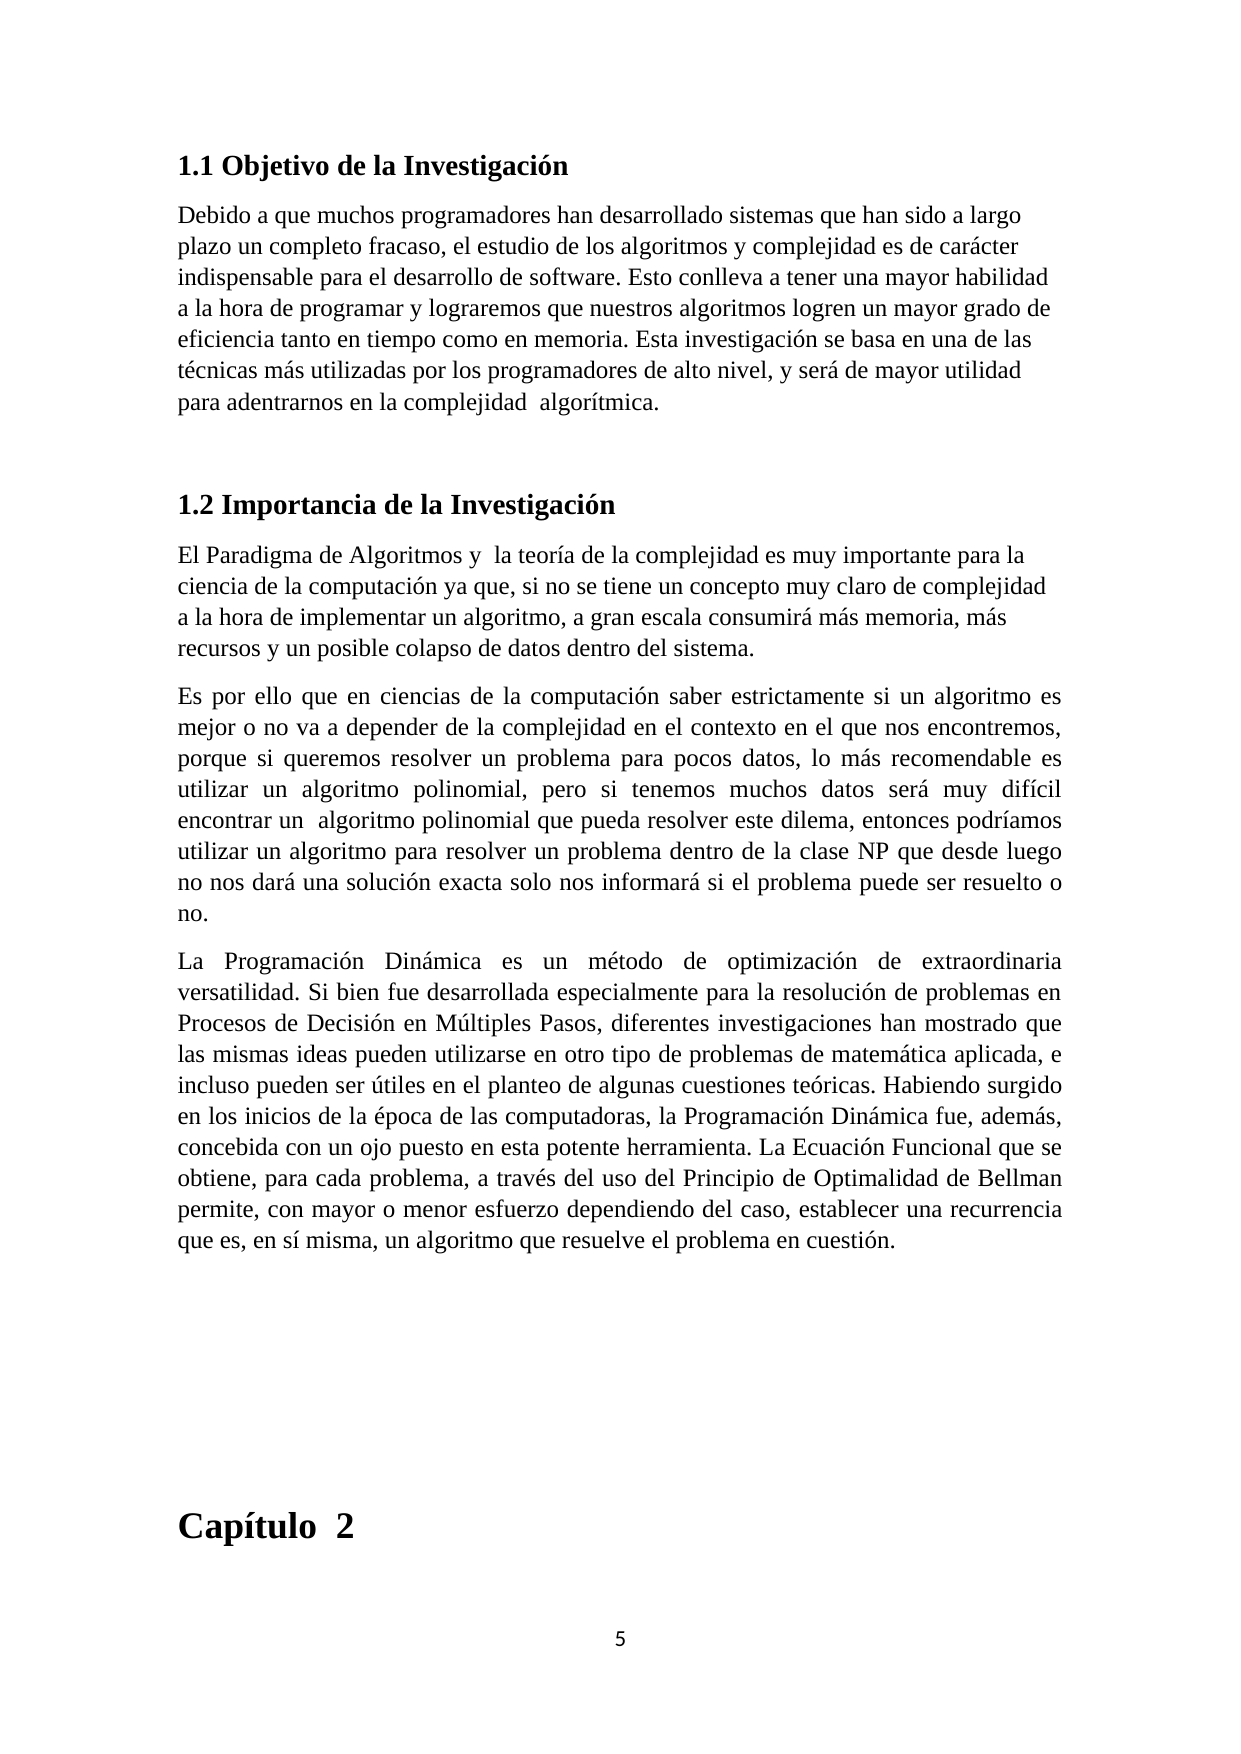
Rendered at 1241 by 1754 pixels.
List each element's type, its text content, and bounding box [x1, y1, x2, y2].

text Capítulo 2 [177, 1504, 1063, 1547]
text Es por ello que en ciencias de la computación saber estrictamente si un algoritmo es mejor o no va a depender de la complejidad en el contexto en el que nos encontremos, porque si queremos resolver un problema para pocos datos, lo más recomendable es utilizar un algoritmo polinomial, pero si tenemos muchos datos será muy difícil encontrar un algoritmo polinomial que pueda resolver este dilema, entonces podríamos utilizar un algoritmo para resolver un problema dentro de la clase NP que desde luego no nos dará una solución exacta solo nos informará si el problema puede ser resuelto o no. [177, 681, 1063, 927]
text La Programación Dinámica es un método de optimización de extraordinaria versatilidad. Si bien fue desarrollada especialmente para la resolución de problemas en Procesos de Decisión en Múltiples Pasos, diferentes investigaciones han mostrado que las mismas ideas pueden utilizarse en otro tipo de problemas de matemática aplicada, e incluso pueden ser útiles en el planteo de algunas cuestiones teóricas. Habiendo surgido en los inicios de la época de las computadoras, la Programación Dinámica fue, además, concebida con un ojo puesto en esta potente herramienta. La Ecuación Funcional que se obtiene, para cada problema, a través del uso del Principio de Optimalidad de Bellman permite, con mayor o menor esfuerzo dependiendo del caso, establecer una recurrencia que es, en sí misma, un algoritmo que resuelve el problema en cuestión. [177, 946, 1063, 1254]
text El Paradigma de Algoritmos y la teoría de la complejidad es muy importante para la ciencia de la computación ya que, si no se tiene un concepto muy claro de complejidad a la hora de implementar un algoritmo, a gran escala consumirá más memoria, más recursos y un posible colapso de datos dentro del sistema. [177, 540, 1063, 662]
text Debido a que muchos programadores han desarrollado sistemas que han sido a largo plazo un completo fracaso, el estudio de los algoritmos y complejidad es de carácter indispensable para el desarrollo de software. Esto conlleva a tener una mayor habilidad a la hora de programar y lograremos que nuestros algoritmos logren un mayor grado de eficiencia tanto en tiempo como en memoria. Esta investigación se basa en una de las técnicas más utilizadas por los programadores de alto nivel, y será de mayor utilidad para adentrarnos en la complejidad algorítmica. [177, 200, 1063, 415]
text 1.2 Importancia de la Investigación [177, 487, 1063, 521]
text 1.1 Objetivo de la Investigación [177, 148, 1063, 181]
